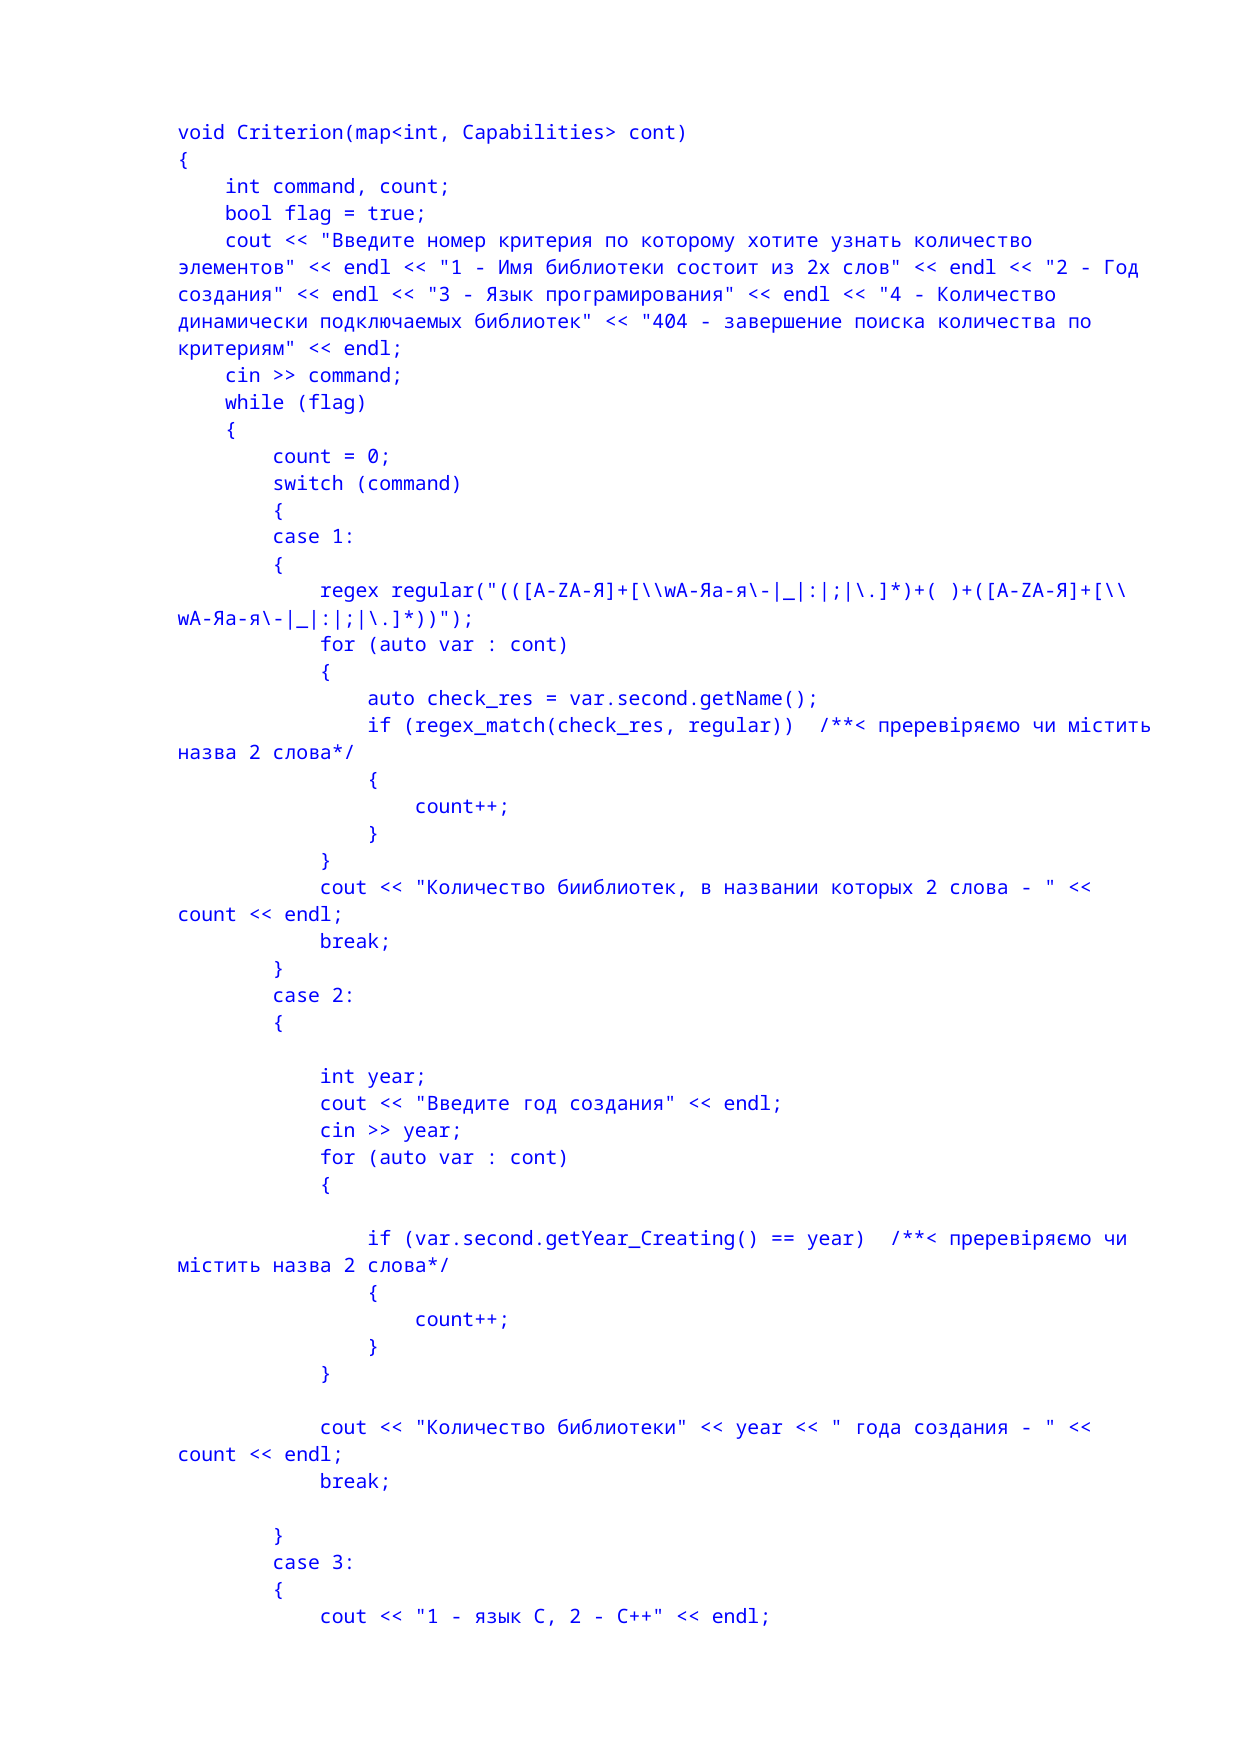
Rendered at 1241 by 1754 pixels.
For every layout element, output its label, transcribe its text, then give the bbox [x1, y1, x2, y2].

text while (flag) [177, 388, 1152, 415]
text { [177, 766, 1152, 793]
text int command, count; [177, 172, 1152, 199]
text { [177, 145, 1152, 172]
text cout << "Введите год создания" << endl; [177, 1089, 1152, 1116]
text { [177, 658, 1152, 685]
text cout << "Введите номер критерия по которому хотите узнать количество элементов" << endl << "1 - Имя библиотеки состоит из 2х слов" << endl << "2 - Год создания" << endl << "3 - Язык програмирования" << endl << "4 - Количество динамически подключаемых библиотек" << "404 - завершение поиска количества по критериям" << endl; [177, 226, 1152, 361]
text int year; [177, 1062, 1152, 1089]
text for (auto var : cont) [177, 1143, 1152, 1170]
text } [177, 1332, 1152, 1359]
text { [177, 550, 1152, 577]
text } [177, 954, 1152, 981]
text cin >> year; [177, 1116, 1152, 1143]
text if (regex_match(check_res, regular)) /**< преревіряємо чи містить назва 2 слова*/ [177, 712, 1152, 766]
text break; [177, 1467, 1152, 1494]
text } [177, 847, 1152, 873]
text { [177, 1170, 1152, 1197]
text regex regular("(([A-ZА-Я]+[\\wА-Яа-я\-|_|:|;|\.]*)+( )+([A-ZА-Я]+[\\wА-Яа-я\-|_|:|;|\.]*))"); [177, 577, 1152, 631]
text case 2: [177, 981, 1152, 1008]
text } [177, 1521, 1152, 1548]
text cout << "Количество бииблиотек, в названии которых 2 слова - " << count << endl; [177, 873, 1152, 927]
text for (auto var : cont) [177, 631, 1152, 658]
text { [177, 1575, 1152, 1602]
text void Criterion(map<int, Capabilities> cont) [177, 118, 1152, 145]
text break; [177, 927, 1152, 954]
text { [177, 496, 1152, 523]
text auto check_res = var.second.getName(); [177, 685, 1152, 712]
text if (var.second.getYear_Creating() == year) /**< преревіряємо чи містить назва 2 слова*/ [177, 1224, 1152, 1278]
text { [177, 1008, 1152, 1035]
text cin >> command; [177, 361, 1152, 388]
text { [177, 1278, 1152, 1305]
text bool flag = true; [177, 199, 1152, 226]
text count = 0; [177, 442, 1152, 469]
text case 1: [177, 523, 1152, 550]
text count++; [177, 793, 1152, 819]
text cout << "Количество библиотеки" << year << " года создания - " << count << endl; [177, 1413, 1152, 1467]
text count++; [177, 1305, 1152, 1332]
text switch (command) [177, 469, 1152, 496]
text cout << "1 - язык С, 2 - С++" << endl; [177, 1602, 1152, 1629]
text } [177, 1359, 1152, 1386]
text case 3: [177, 1548, 1152, 1575]
text { [177, 415, 1152, 442]
text } [177, 819, 1152, 847]
